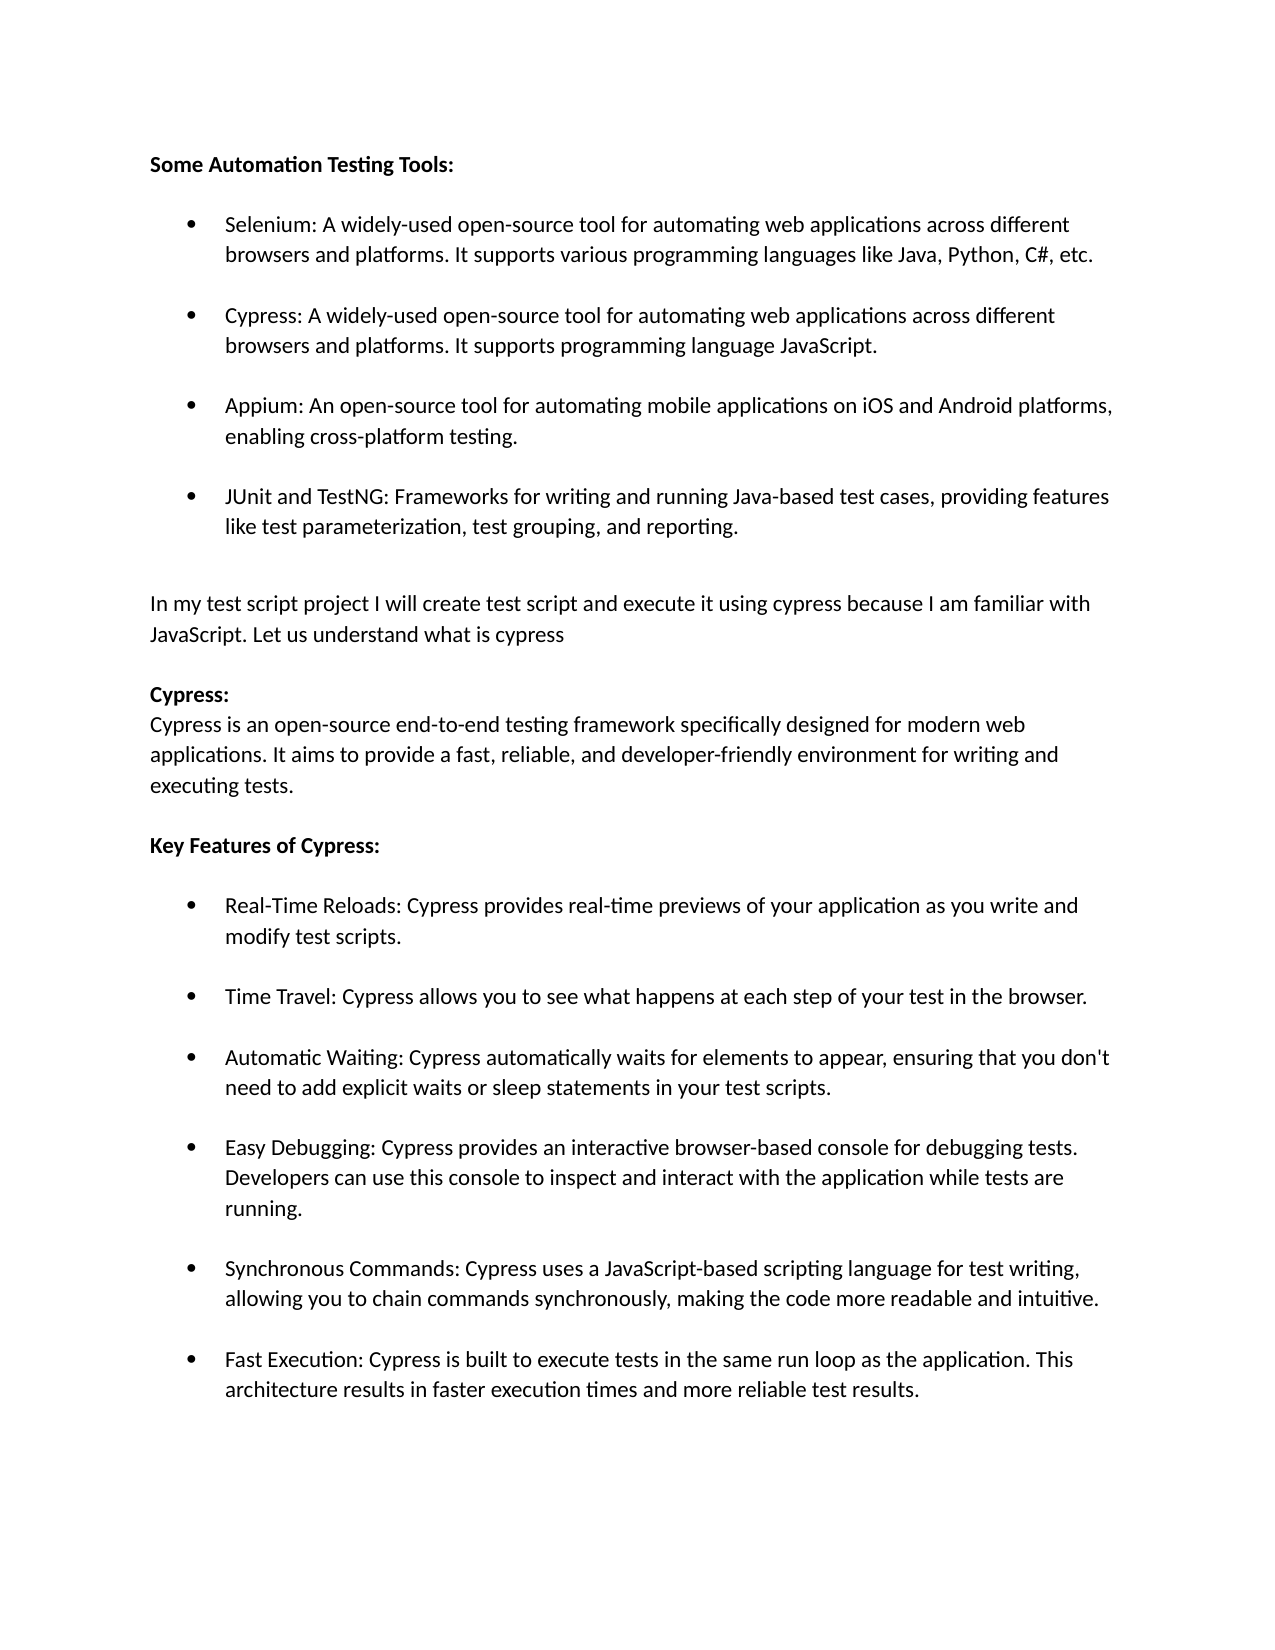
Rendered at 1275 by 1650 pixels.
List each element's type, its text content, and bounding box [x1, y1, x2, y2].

text Cypress: [150, 680, 1125, 708]
list Easy Debugging: Cypress provides an interactive browser-based console for debugging tests. Developers can use this console to inspect and interact with the application while tests are running. [187, 1133, 1125, 1222]
text Cypress is an open-source end-to-end testing framework specifically designed for modern web applications. It aims to provide a fast, reliable, and developer-friendly environment for writing and executing tests. [150, 710, 1125, 799]
list Time Travel: Cypress allows you to see what happens at each step of your test in the browser. [187, 982, 1125, 1010]
text Key Features of Cypress: [150, 831, 1125, 859]
text In my test script project I will create test script and execute it using cypress because I am familiar with JavaScript. Let us understand what is cypress [150, 589, 1125, 648]
list Fast Execution: Cypress is built to execute tests in the same run loop as the application. This architecture results in faster execution times and more reliable test results. [187, 1345, 1125, 1403]
list Real-Time Reloads: Cypress provides real-time previews of your application as you write and modify test scripts. [187, 892, 1125, 950]
list Appium: An open-source tool for automating mobile applications on iOS and Android platforms, enabling cross-platform testing. [187, 392, 1125, 450]
list JUnit and TestNG: Frameworks for writing and running Java-based test cases, providing features like test parameterization, test grouping, and reporting. [187, 482, 1125, 541]
list Selenium: A widely-used open-source tool for automating web applications across different browsers and platforms. It supports various programming languages like Java, Python, C#, etc. [187, 210, 1125, 269]
list Cypress: A widely-used open-source tool for automating web applications across different browsers and platforms. It supports programming language JavaScript. [187, 301, 1125, 359]
list Automatic Waiting: Cypress automatically waits for elements to appear, ensuring that you don't need to add explicit waits or sleep statements in your test scripts. [187, 1043, 1125, 1101]
list Synchronous Commands: Cypress uses a JavaScript-based scripting language for test writing, allowing you to chain commands synchronously, making the code more readable and intuitive. [187, 1254, 1125, 1312]
text Some Automation Testing Tools: [150, 150, 1125, 178]
